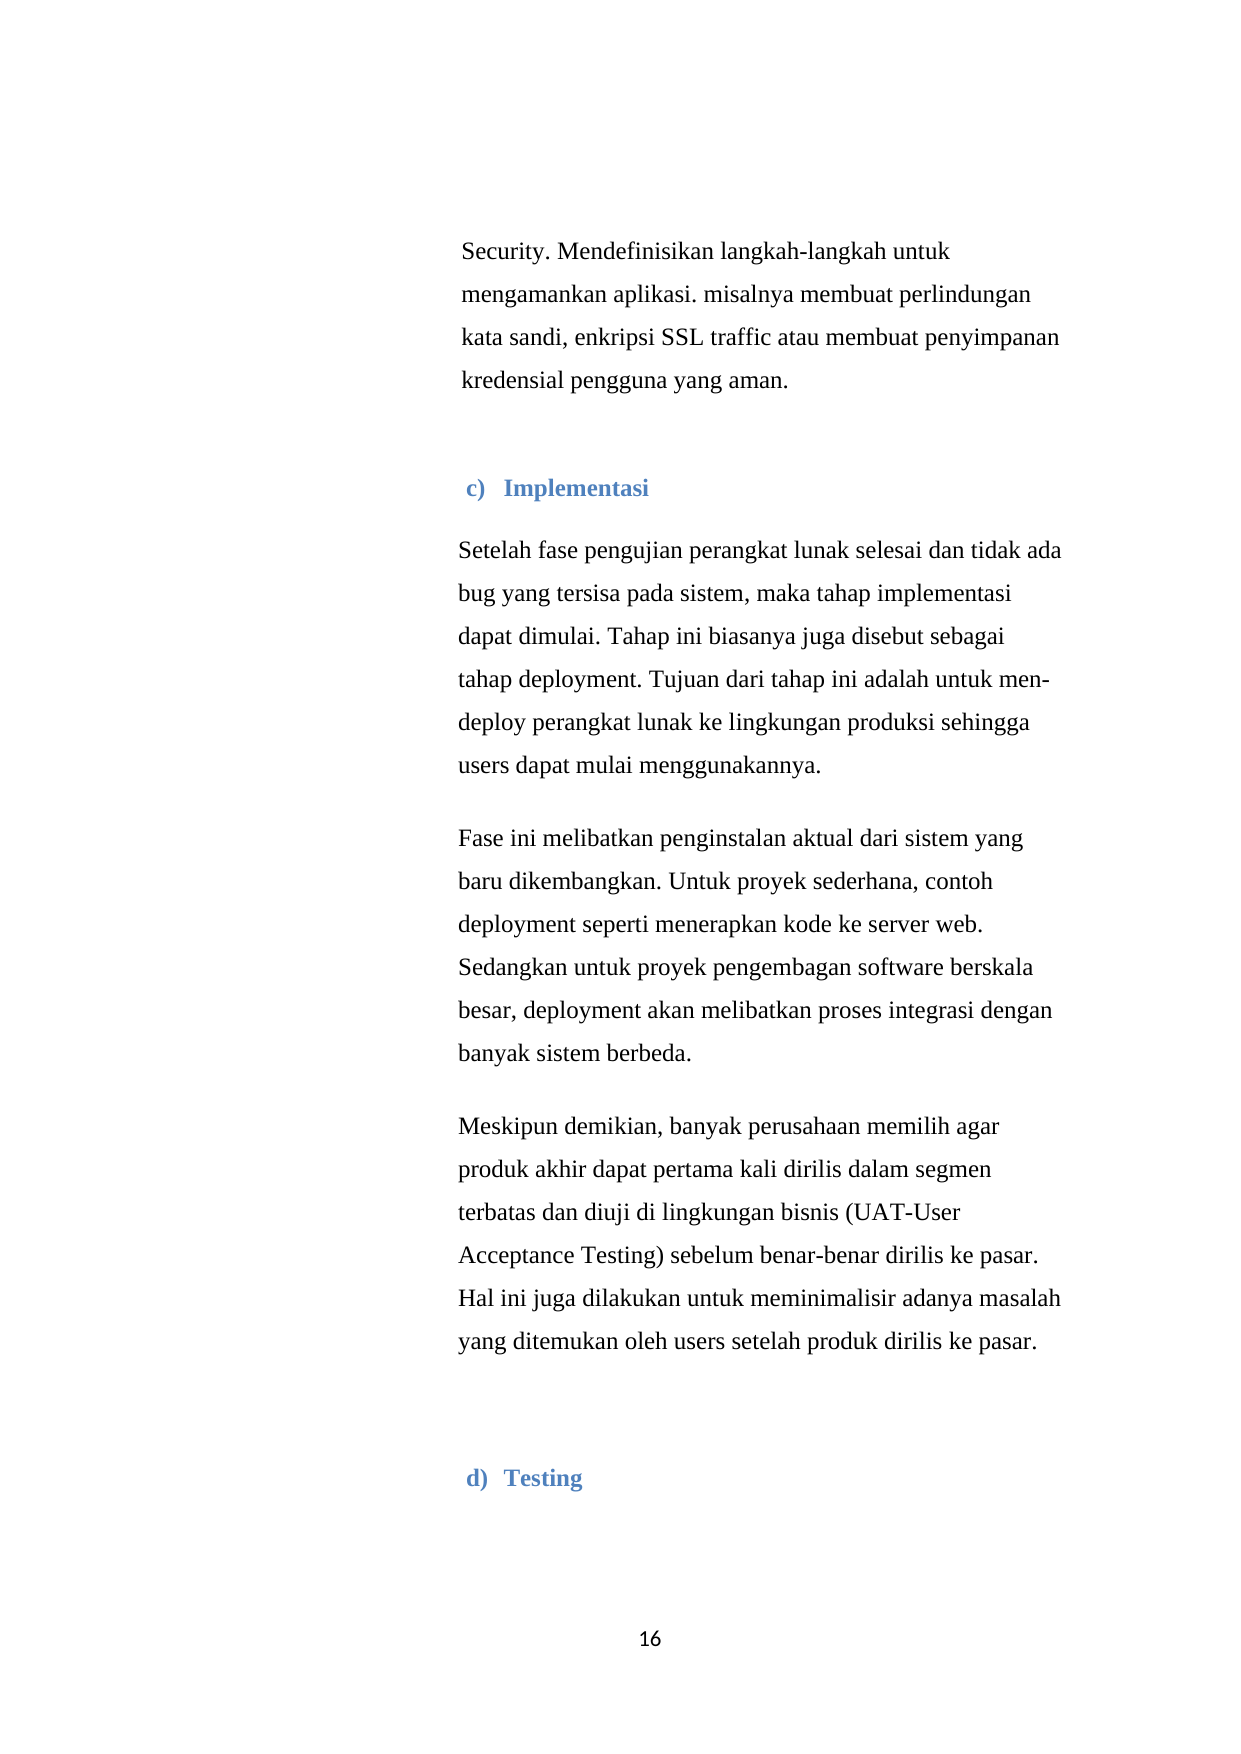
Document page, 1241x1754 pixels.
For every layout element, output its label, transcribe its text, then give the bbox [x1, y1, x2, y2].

subtitle Implementasi [466, 473, 1063, 501]
list Security. Mendefinisikan langkah-langkah untuk mengamankan aplikasi. misalnya membuat perlindungan kata sandi, enkripsi SSL traffic atau membuat penyimpanan kredensial pengguna yang aman. [461, 236, 1063, 394]
text Setelah fase pengujian perangkat lunak selesai dan tidak ada bug yang tersisa pada sistem, maka tahap implementasi dapat dimulai. Tahap ini biasanya juga disebut sebagai tahap deployment. Tujuan dari tahap ini adalah untuk men-deploy perangkat lunak ke lingkungan produksi sehingga users dapat mulai menggunakannya. [458, 535, 1063, 779]
subtitle Testing [466, 1463, 1063, 1491]
text Meskipun demikian, banyak perusahaan memilih agar produk akhir dapat pertama kali dirilis dalam segmen terbatas dan diuji di lingkungan bisnis (UAT-User Acceptance Testing) sebelum benar-benar dirilis ke pasar. Hal ini juga dilakukan untuk meminimalisir adanya masalah yang ditemukan oleh users setelah produk dirilis ke pasar. [458, 1111, 1063, 1355]
text Fase ini melibatkan penginstalan aktual dari sistem yang baru dikembangkan. Untuk proyek sederhana, contoh deployment seperti menerapkan kode ke server web. Sedangkan untuk proyek pengembagan software berskala besar, deployment akan melibatkan proses integrasi dengan banyak sistem berbeda. [458, 823, 1063, 1067]
